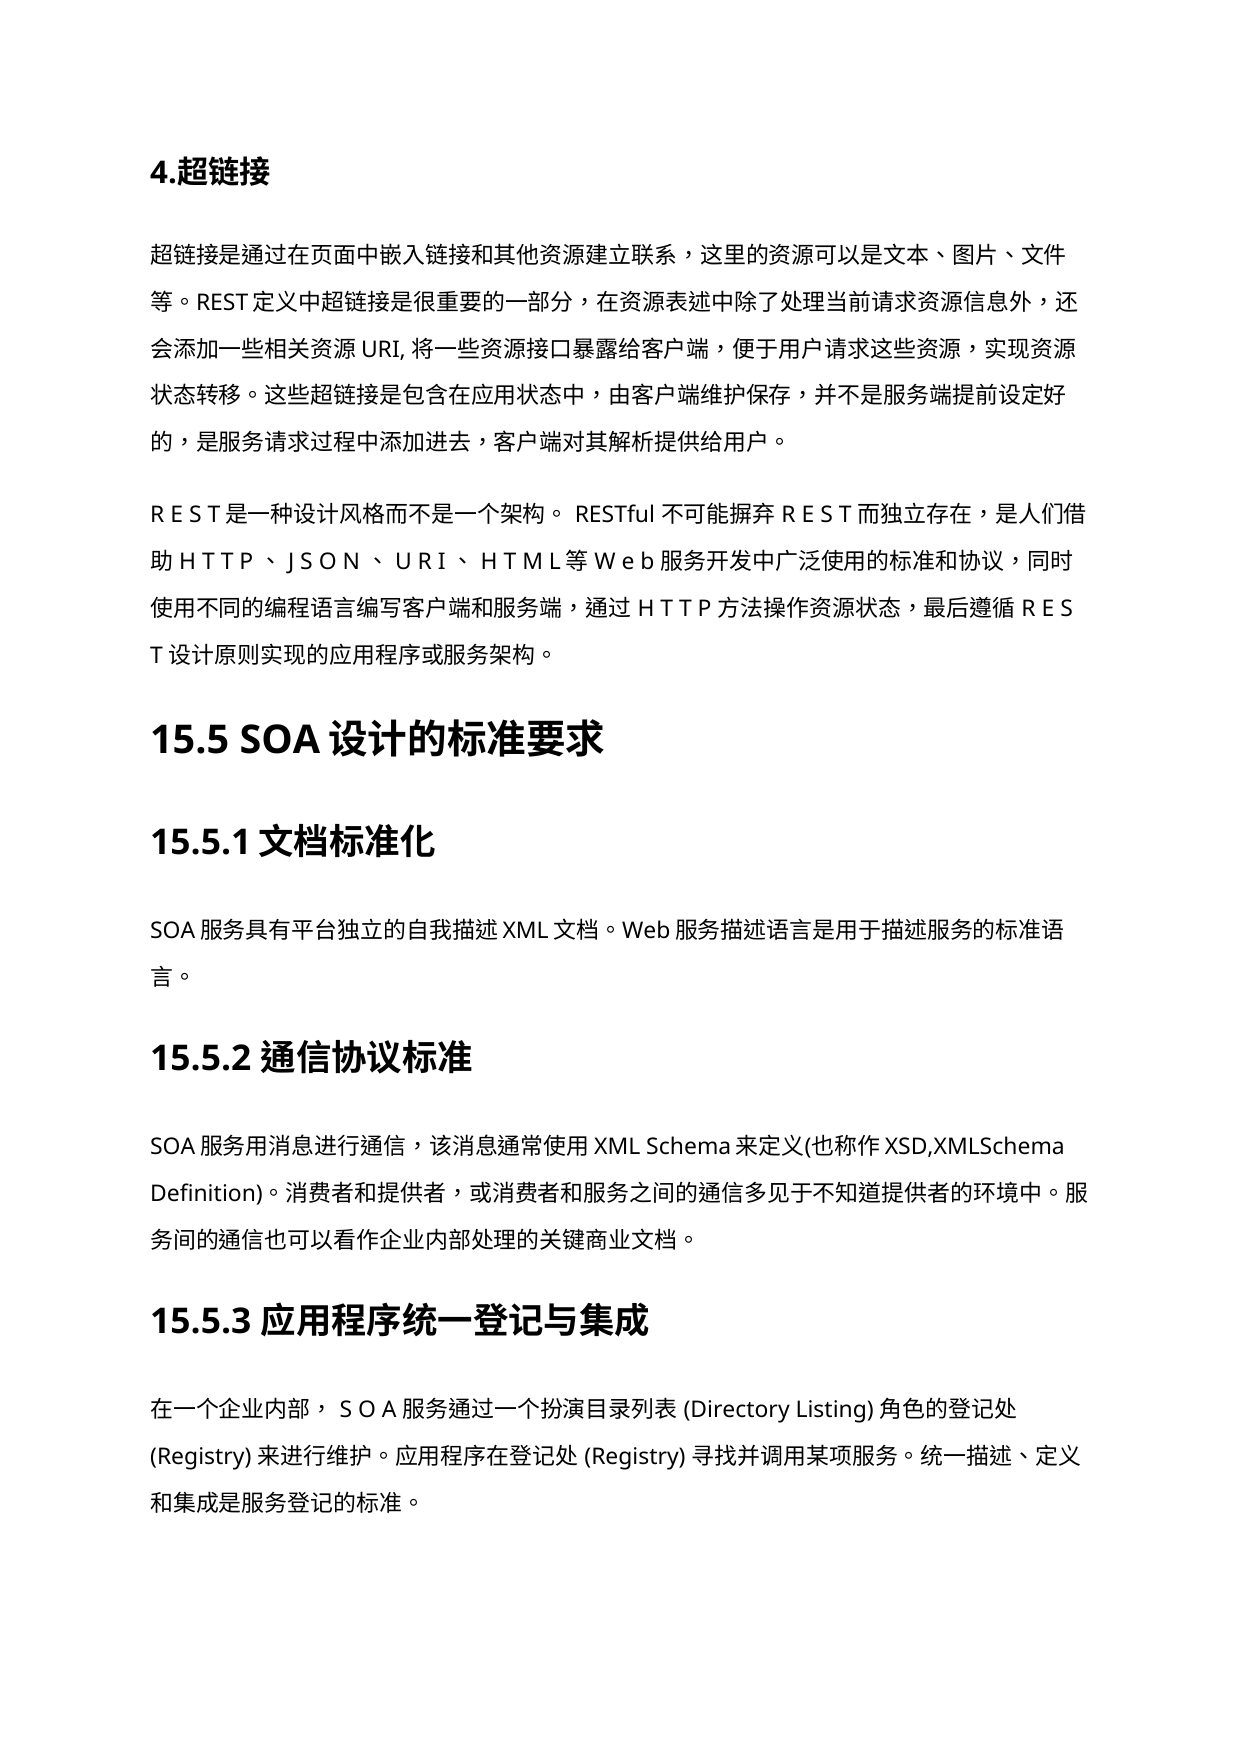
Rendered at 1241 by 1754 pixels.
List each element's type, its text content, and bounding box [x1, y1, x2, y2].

text 在一个企业内部， S O A 服务通过一个扮演目录列表 (Directory Listing) 角色的登记处(Registry) 来进行维护。应用程序在登记处 (Registry) 寻找并调用某项服务。统一描述、定义和集成是服务登记的标准。 [150, 1393, 1090, 1518]
text SOA服务具有平台独立的自我描述XML文档。Web服务描述语言是用于描述服务的标准语言。 [150, 914, 1090, 992]
text SOA服务用消息进行通信，该消息通常使用XML Schema来定义(也称作XSD,XMLSchema Definition)。消费者和提供者，或消费者和服务之间的通信多见于不知道提供者的环境中。服务间的通信也可以看作企业内部处理的关键商业文档。 [150, 1130, 1090, 1255]
subtitle 4.超链接 [150, 150, 1090, 193]
subtitle 15.5 SOA设计的标准要求 [150, 711, 1090, 765]
subtitle 15.5.1文档标准化 [150, 817, 1090, 865]
text 超链接是通过在页面中嵌入链接和其他资源建立联系，这里的资源可以是文本、图片、文件等。REST定义中超链接是很重要的一部分，在资源表述中除了处理当前请求资源信息外，还会添加一些相关资源URI, 将一些资源接口暴露给客户端，便于用户请求这些资源，实现资源状态转移。这些超链接是包含在应用状态中，由客户端维护保存，并不是服务端提前设定好的，是服务请求过程中添加进去，客户端对其解析提供给用户。 [150, 239, 1090, 458]
text R E S T是一种设计风格而不是一个架构。 RESTful 不可能摒弃 R E S T 而独立存在，是人们借助 H T T P 、 J S O N 、 U R I 、 H T M L等 W e b 服务开发中广泛使用的标准和协议，同时使用不同的编程语言编写客户端和服务端，通过 H T T P 方法操作资源状态，最后遵循 R E S T 设计原则实现的应用程序或服务架构。 [150, 498, 1090, 670]
subtitle 15.5.3 应用程序统一登记与集成 [150, 1296, 1090, 1344]
subtitle 15.5.2 通信协议标准 [150, 1033, 1090, 1081]
